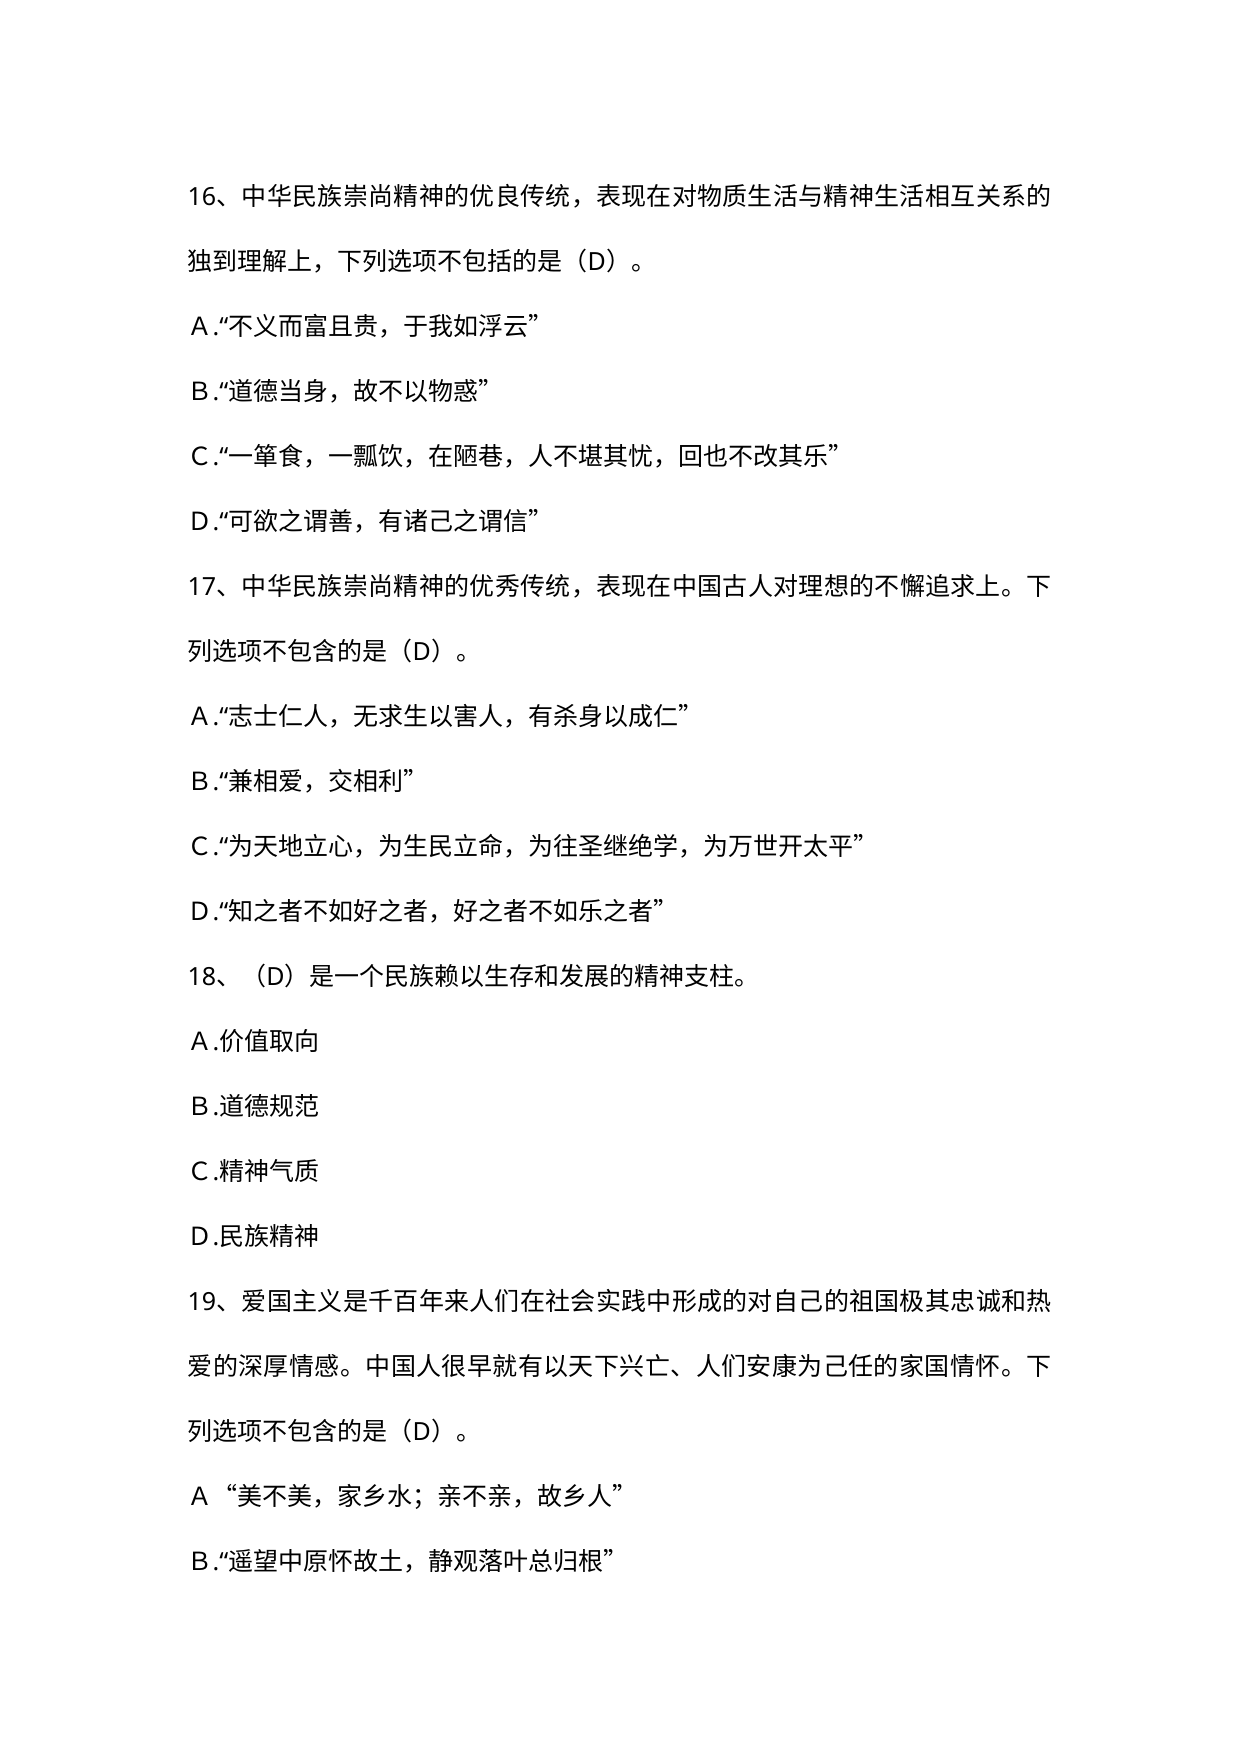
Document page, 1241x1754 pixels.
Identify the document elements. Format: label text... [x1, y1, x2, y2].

text Ａ.价值取向 [187, 1007, 1053, 1072]
text 18、（D）是一个民族赖以生存和发展的精神支柱。 [187, 942, 1053, 1007]
text Ａ.“不义而富且贵，于我如浮云” [187, 292, 1053, 357]
text Ｃ.“为天地立心，为生民立命，为往圣继绝学，为万世开太平” [187, 812, 1053, 877]
text Ａ“美不美，家乡水；亲不亲，故乡人” [187, 1462, 1053, 1527]
text Ｂ.“道德当身，故不以物惑” [187, 357, 1053, 422]
text Ｂ.“兼相爱，交相利” [187, 747, 1053, 812]
text 17、中华民族崇尚精神的优秀传统，表现在中国古人对理想的不懈追求上。下列选项不包含的是（D）。 [187, 552, 1053, 682]
text Ｄ.“知之者不如好之者，好之者不如乐之者” [187, 877, 1053, 942]
text Ｂ.道德规范 [187, 1072, 1053, 1137]
text Ｃ.“一箪食，一瓢饮，在陋巷，人不堪其忧，回也不改其乐” [187, 422, 1053, 487]
text Ｄ.民族精神 [187, 1202, 1053, 1267]
text 16、中华民族崇尚精神的优良传统，表现在对物质生活与精神生活相互关系的独到理解上，下列选项不包括的是（D）。 [187, 162, 1053, 292]
text 19、爱国主义是千百年来人们在社会实践中形成的对自己的祖国极其忠诚和热爱的深厚情感。中国人很早就有以天下兴亡、人们安康为己任的家国情怀。下列选项不包含的是（D）。 [187, 1267, 1053, 1462]
text Ｃ.精神气质 [187, 1137, 1053, 1202]
text Ａ.“志士仁人，无求生以害人，有杀身以成仁” [187, 682, 1053, 747]
text Ｂ.“遥望中原怀故土，静观落叶总归根” [187, 1527, 1053, 1592]
text Ｄ.“可欲之谓善，有诸己之谓信” [187, 487, 1053, 552]
